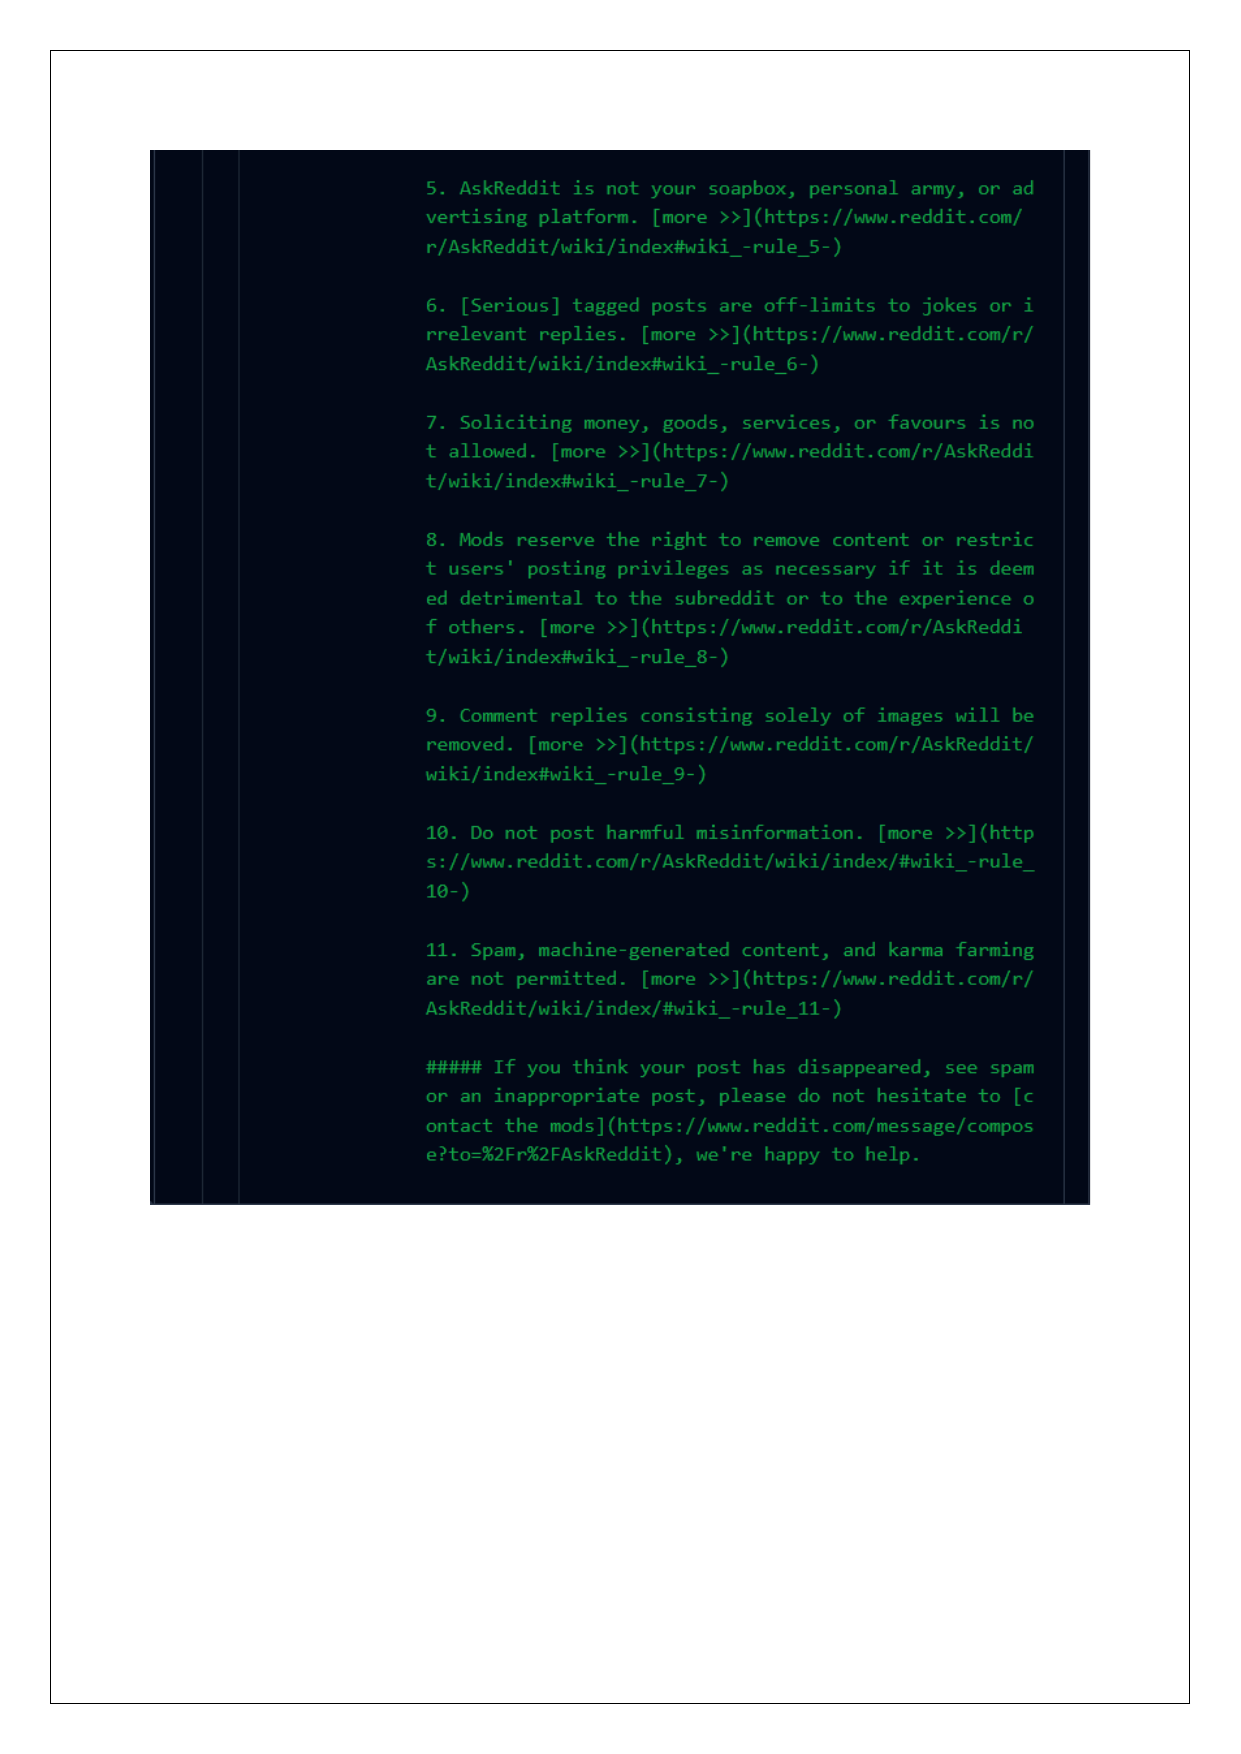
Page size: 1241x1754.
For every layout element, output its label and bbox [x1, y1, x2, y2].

picture [150, 150, 1091, 1205]
